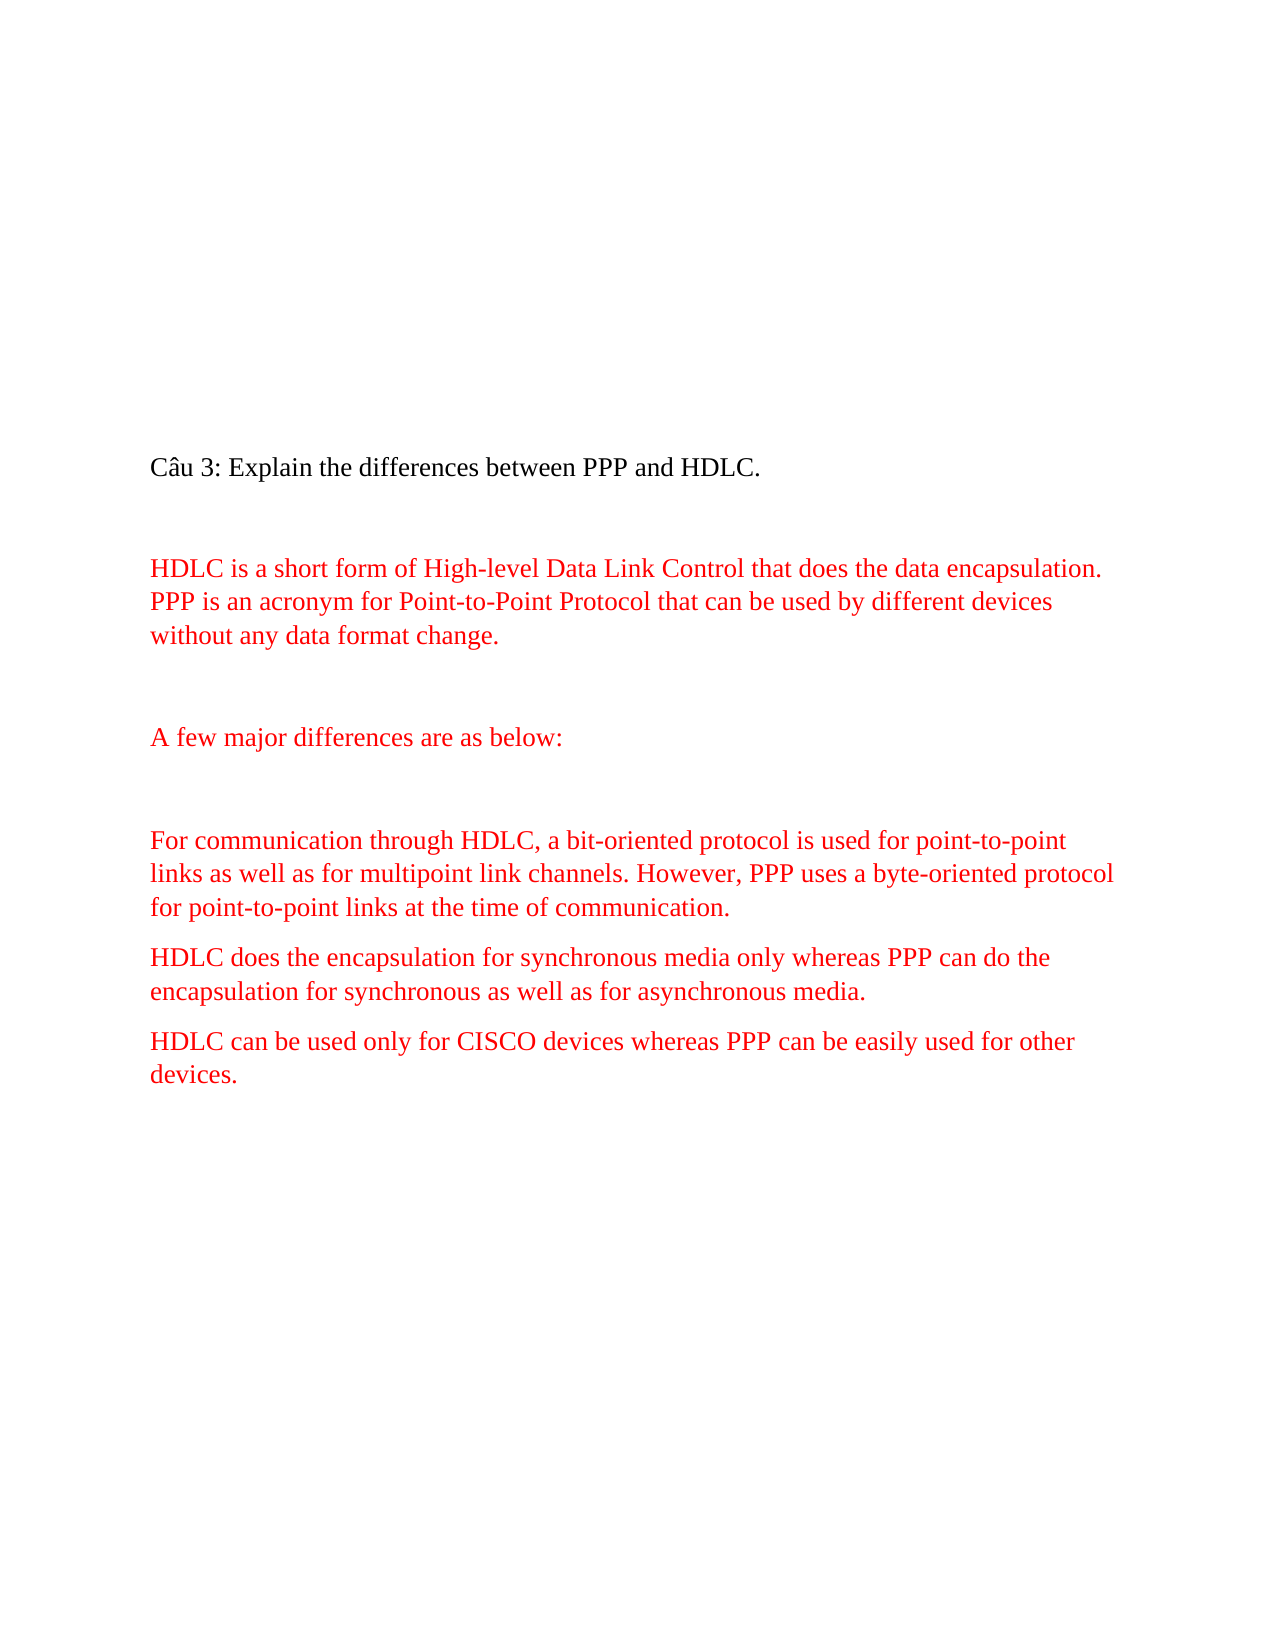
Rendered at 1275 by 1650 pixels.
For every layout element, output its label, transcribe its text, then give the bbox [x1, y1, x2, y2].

text HDLC does the encapsulation for synchronous media only whereas PPP can do the encapsulation for synchronous as well as for asynchronous media. [150, 941, 1125, 1006]
text HDLC can be used only for CISCO devices whereas PPP can be easily used for other devices. [150, 1025, 1125, 1089]
text For communication through HDLC, a bit-oriented protocol is used for point-to-point links as well as for multipoint link channels. However, PPP uses a byte-oriented protocol for point-to-point links at the time of communication. [150, 824, 1125, 922]
text Câu 3: Explain the differences between PPP and HDLC. [150, 451, 1125, 482]
text HDLC is a short form of High-level Data Link Control that does the data encapsulation. PPP is an acronym for Point-to-Point Protocol that can be used by different devices without any data format change. [150, 552, 1125, 650]
text A few major differences are as below: [150, 721, 1125, 752]
